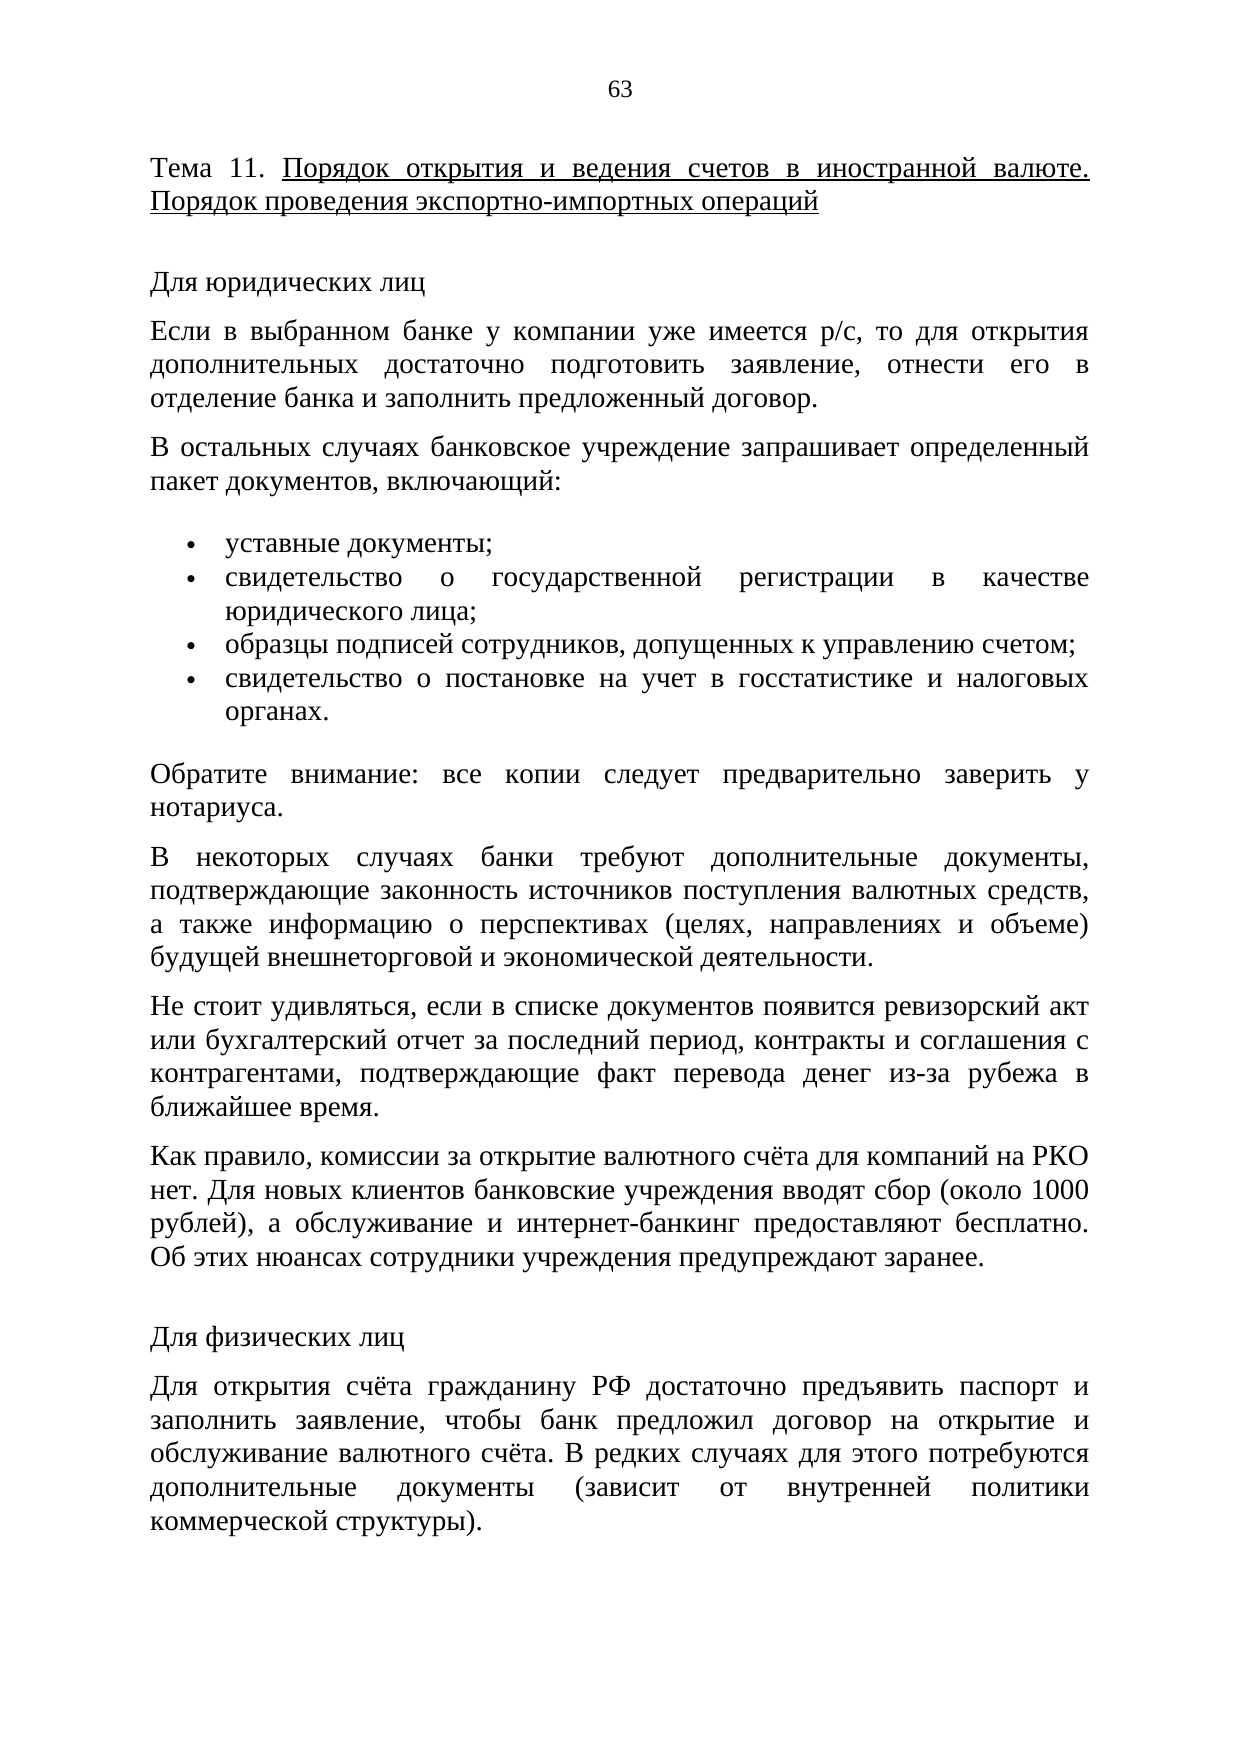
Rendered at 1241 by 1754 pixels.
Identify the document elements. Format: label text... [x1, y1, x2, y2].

subtitle Для юридических лиц [150, 264, 1090, 297]
text В остальных случаях банковское учреждение запрашивает определенный пакет документов, включающий: [150, 429, 1090, 496]
text Для открытия счёта гражданину РФ достаточно предъявить паспорт и заполнить заявление, чтобы банк предложил договор на открытие и обслуживание валютного счёта. В редких случаях для этого потребуются дополнительные документы (зависит от внутренней политики коммерческой структуры). [150, 1368, 1090, 1536]
text Обратите внимание: все копии следует предварительно заверить у нотариуса. [150, 756, 1090, 823]
text Тема 11. Порядок открытия и ведения счетов в иностранной валюте. Порядок проведения экспортно-импортных операций [150, 150, 1090, 217]
text Если в выбранном банке у компании уже имеется р/с, то для открытия дополнительных достаточно подготовить заявление, отнести его в отделение банка и заполнить предложенный договор. [150, 313, 1090, 414]
text Как правило, комиссии за открытие валютного счёта для компаний на РКО нет. Для новых клиентов банковские учреждения вводят сбор (около 1000 рублей), а обслуживание и интернет-банкинг предоставляют бесплатно. Об этих нюансах сотрудники учреждения предупреждают заранее. [150, 1138, 1090, 1272]
text Не стоит удивляться, если в списке документов появится ревизорский акт или бухгалтерский отчет за последний период, контракты и соглашения с контрагентами, подтверждающие факт перевода денег из-за рубежа в ближайшее время. [150, 988, 1090, 1123]
list свидетельство о постановке на учет в госстатистике и налоговых органах. [187, 660, 1090, 727]
list образцы подписей сотрудников, допущенных к управлению счетом; [187, 626, 1090, 660]
text В некоторых случаях банки требуют дополнительные документы, подтверждающие законность источников поступления валютных средств, а также информацию о перспективах (целях, направлениях и объеме) будущей внешнеторговой и экономической деятельности. [150, 839, 1090, 973]
list свидетельство о государственной регистрации в качестве юридического лица; [187, 559, 1090, 626]
subtitle Для физических лиц [150, 1319, 1090, 1353]
list уставные документы; [187, 526, 1090, 559]
